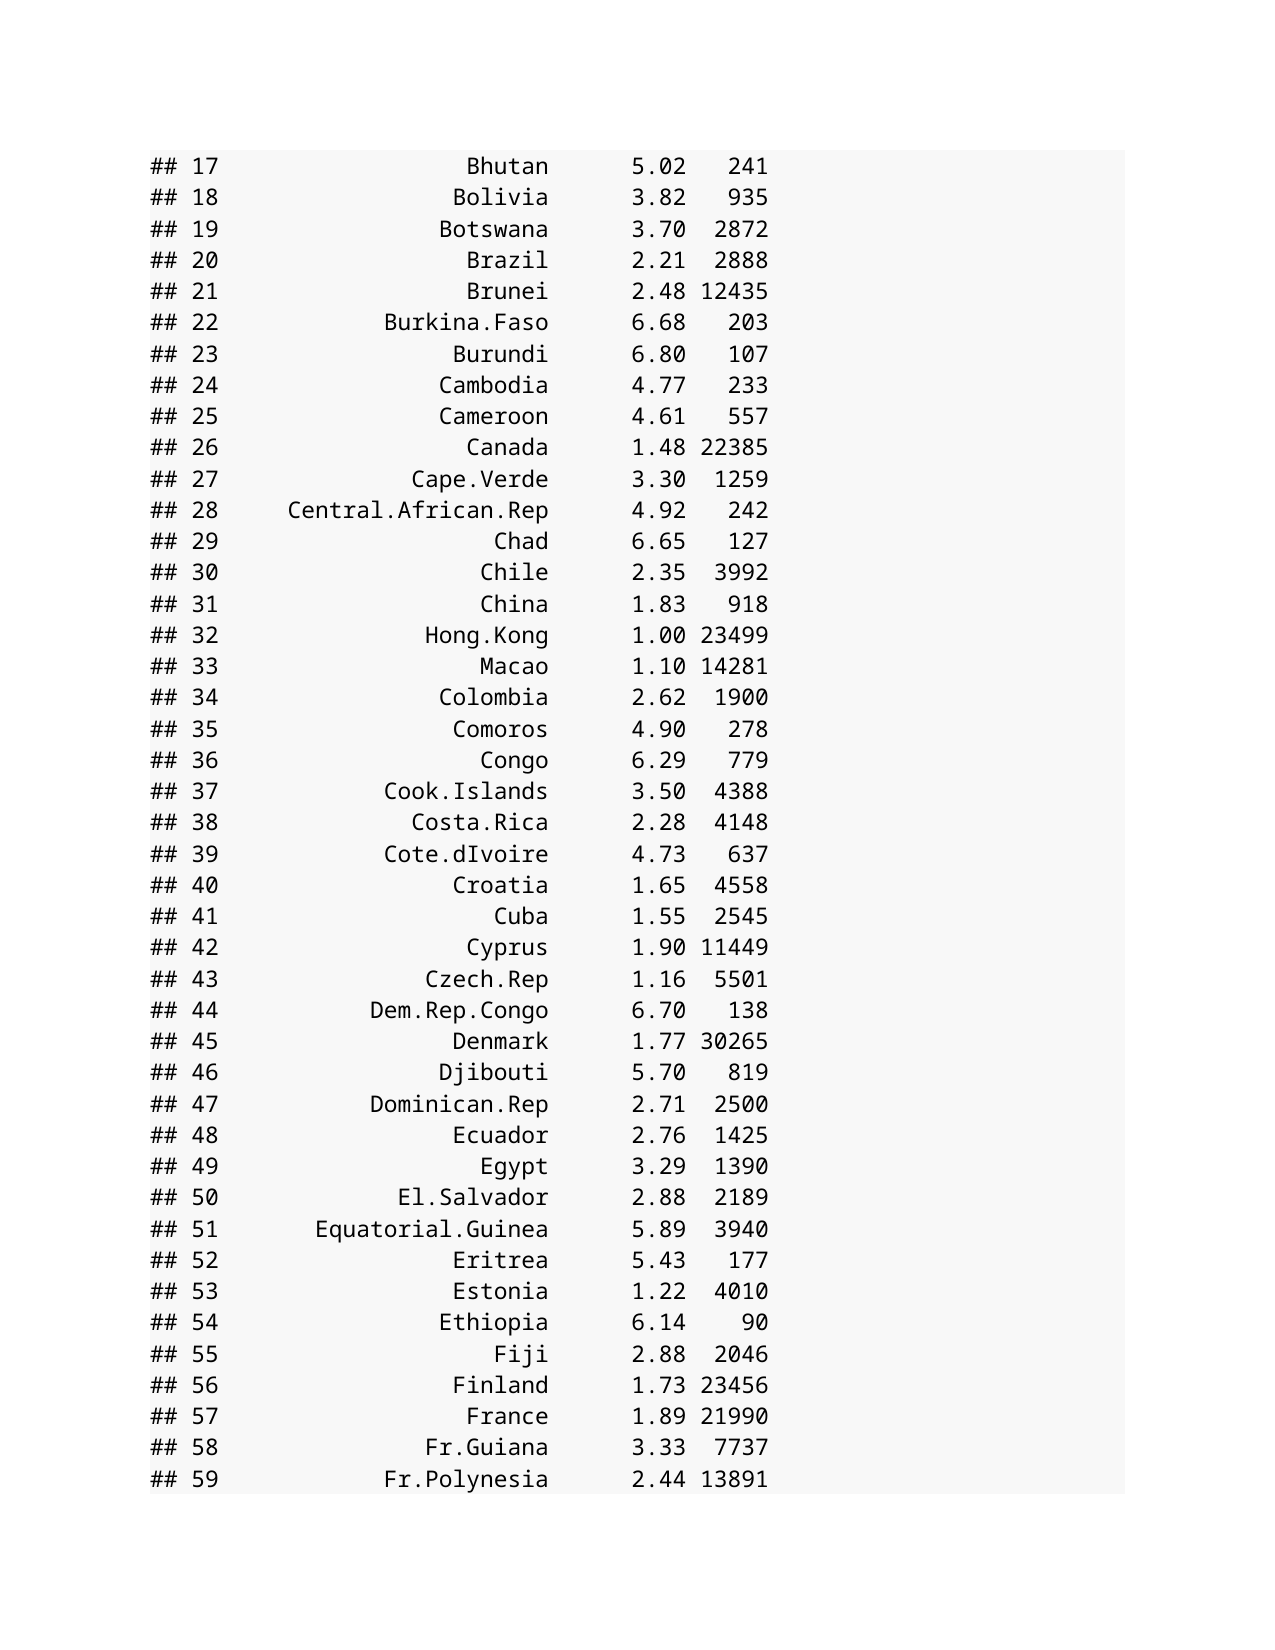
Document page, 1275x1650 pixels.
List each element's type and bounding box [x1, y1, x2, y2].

text [150, 150, 1125, 1494]
